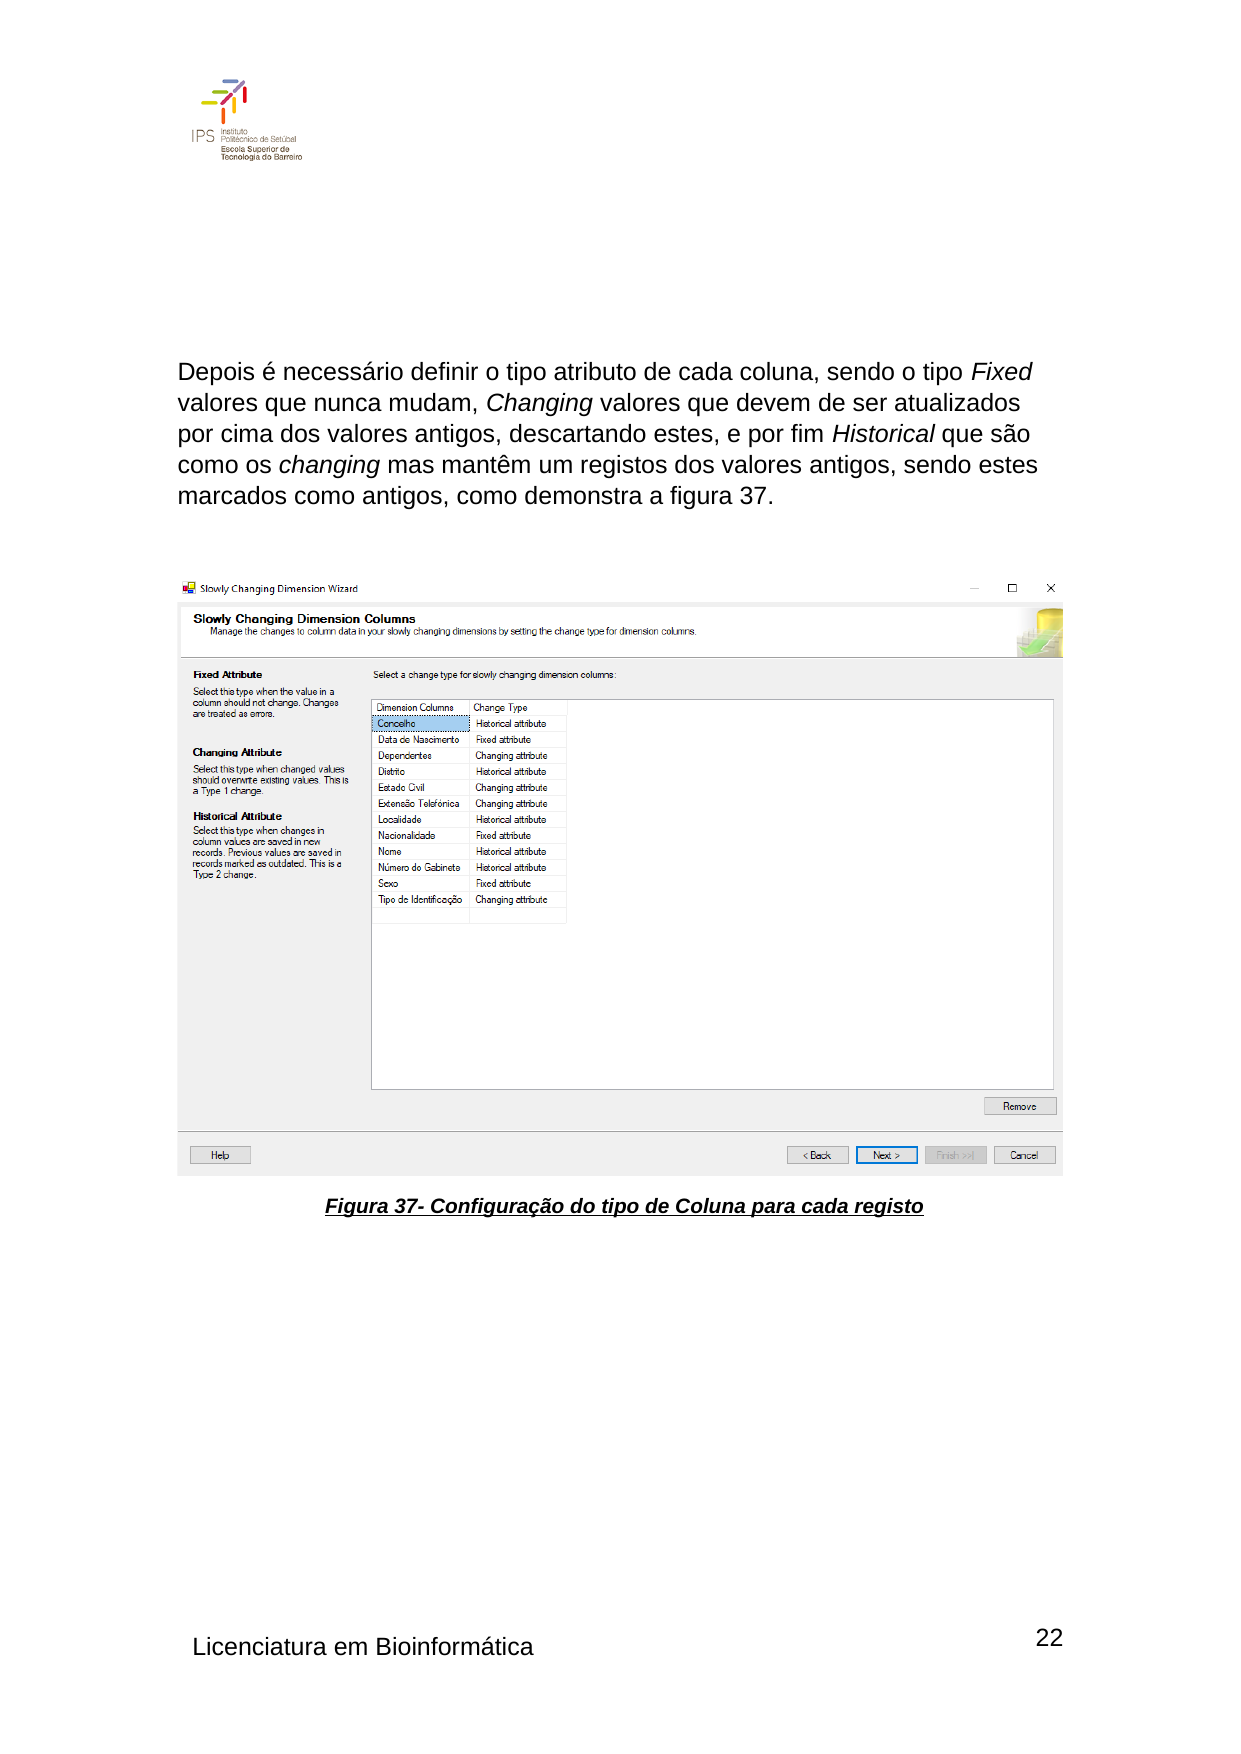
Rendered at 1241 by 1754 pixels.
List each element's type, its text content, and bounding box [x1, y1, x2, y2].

text Depois é necessário definir o tipo atributo de cada coluna, sendo o tipo Fixed valores que nunca mudam, Changing valores que devem de ser atualizados por cima dos valores antigos, descartando estes, e por fim Historical que são como os changing mas mantêm um registos dos valores antigos, sendo estes marcados como antigos, como demonstra a figura 37. [177, 357, 1063, 510]
picture [177, 73, 317, 166]
picture [177, 576, 1063, 1176]
